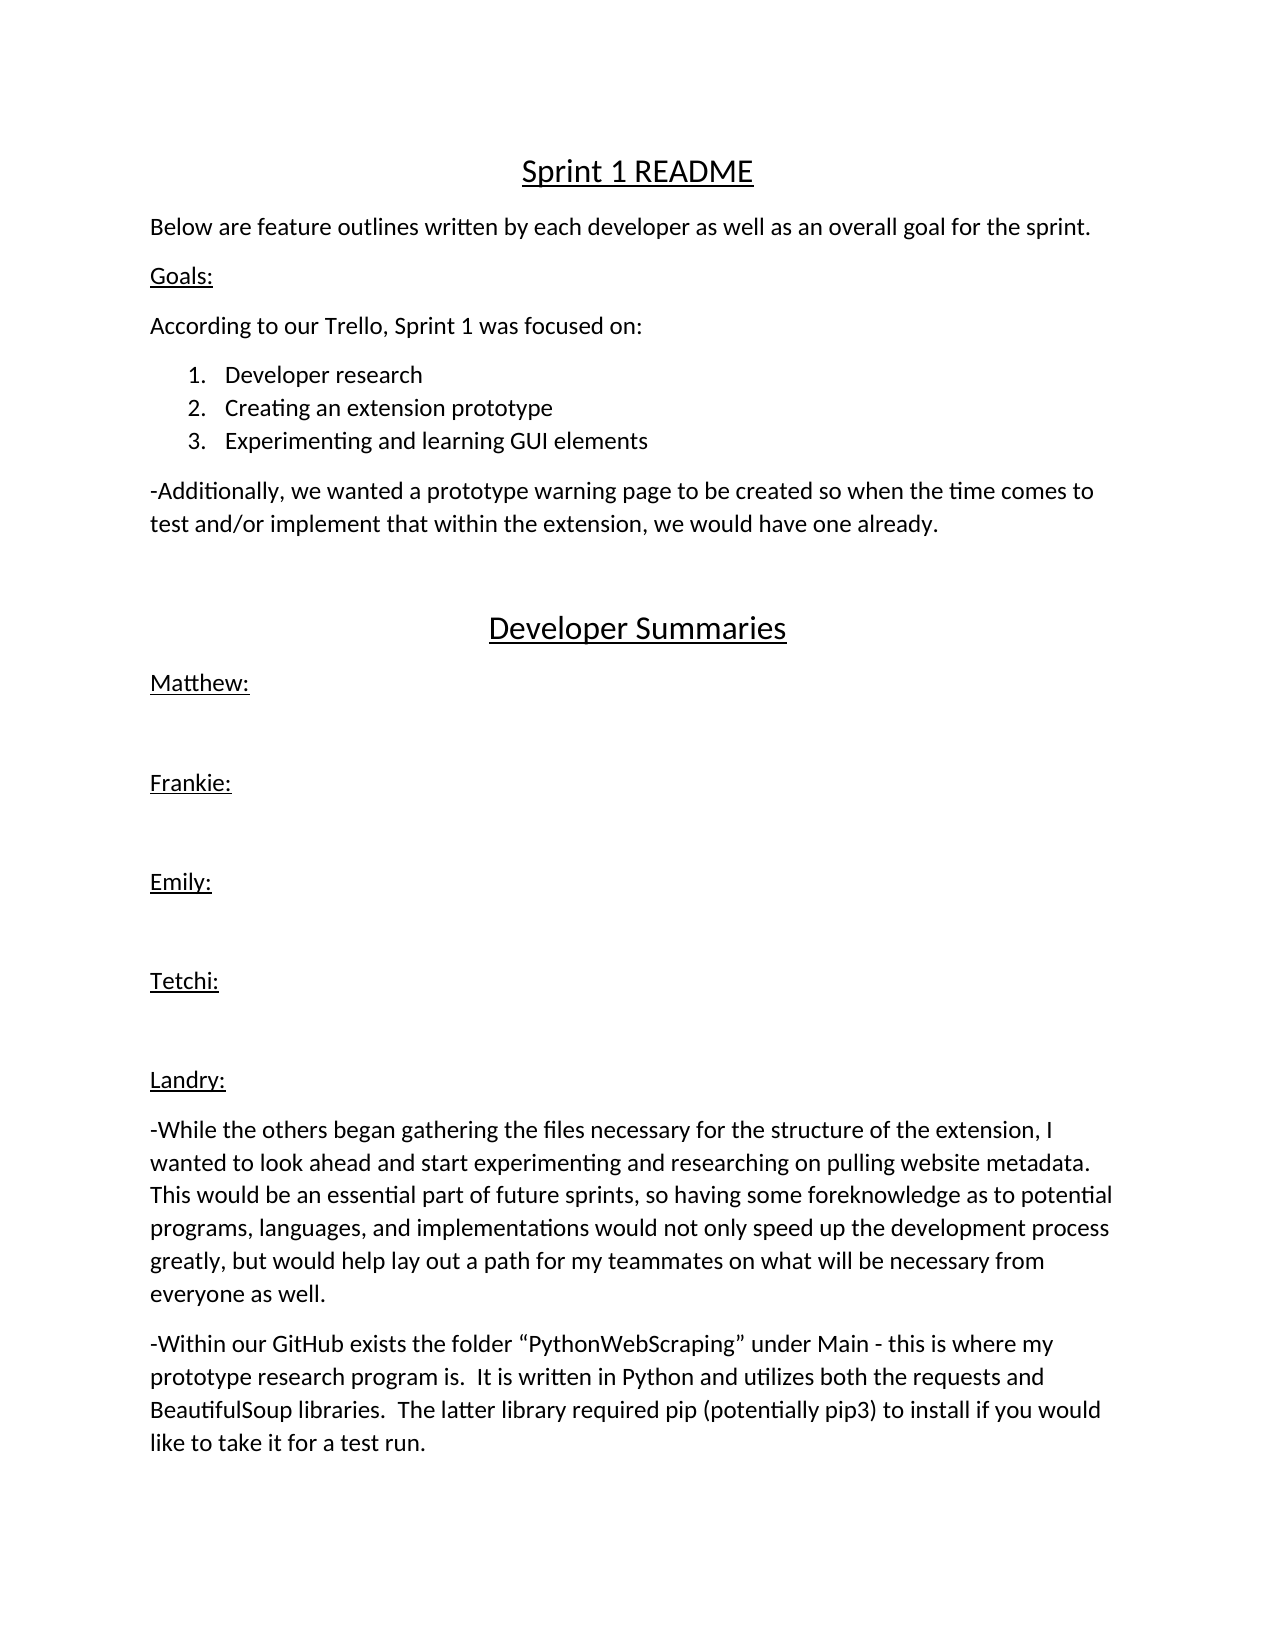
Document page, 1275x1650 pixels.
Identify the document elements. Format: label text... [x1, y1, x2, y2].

text Tetchi: [150, 965, 1125, 996]
text Landry: [150, 1064, 1125, 1095]
list Creating an extension prototype [187, 392, 1125, 423]
text -Within our GitHub exists the folder “PythonWebScraping” under Main - this is where my prototype research program is. It is written in Python and utilizes both the requests and BeautifulSoup libraries. The latter library required pip (potentially pip3) to install if you would like to take it for a test run. [150, 1328, 1125, 1457]
text -Additionally, we wanted a prototype warning page to be created so when the time comes to test and/or implement that within the extension, we would have one already. [150, 475, 1125, 538]
text Developer Summaries [150, 607, 1125, 648]
text Emily: [150, 866, 1125, 896]
text According to our Trello, Sprint 1 was focused on: [150, 310, 1125, 340]
text -While the others began gathering the files necessary for the structure of the extension, I wanted to look ahead and start experimenting and researching on pulling website metadata. This would be an essential part of future sprints, so having some foreknowledge as to potential programs, languages, and implementations would not only speed up the development process greatly, but would help lay out a path for my teammates on what will be necessary from everyone as well. [150, 1114, 1125, 1309]
list Developer research [187, 359, 1125, 390]
text Below are feature outlines written by each developer as well as an overall goal for the sprint. [150, 211, 1125, 241]
text Sprint 1 README [150, 150, 1125, 191]
text Goals: [150, 260, 1125, 291]
list Experimenting and learning GUI elements [187, 425, 1125, 456]
text Frankie: [150, 767, 1125, 797]
text Matthew: [150, 667, 1125, 698]
